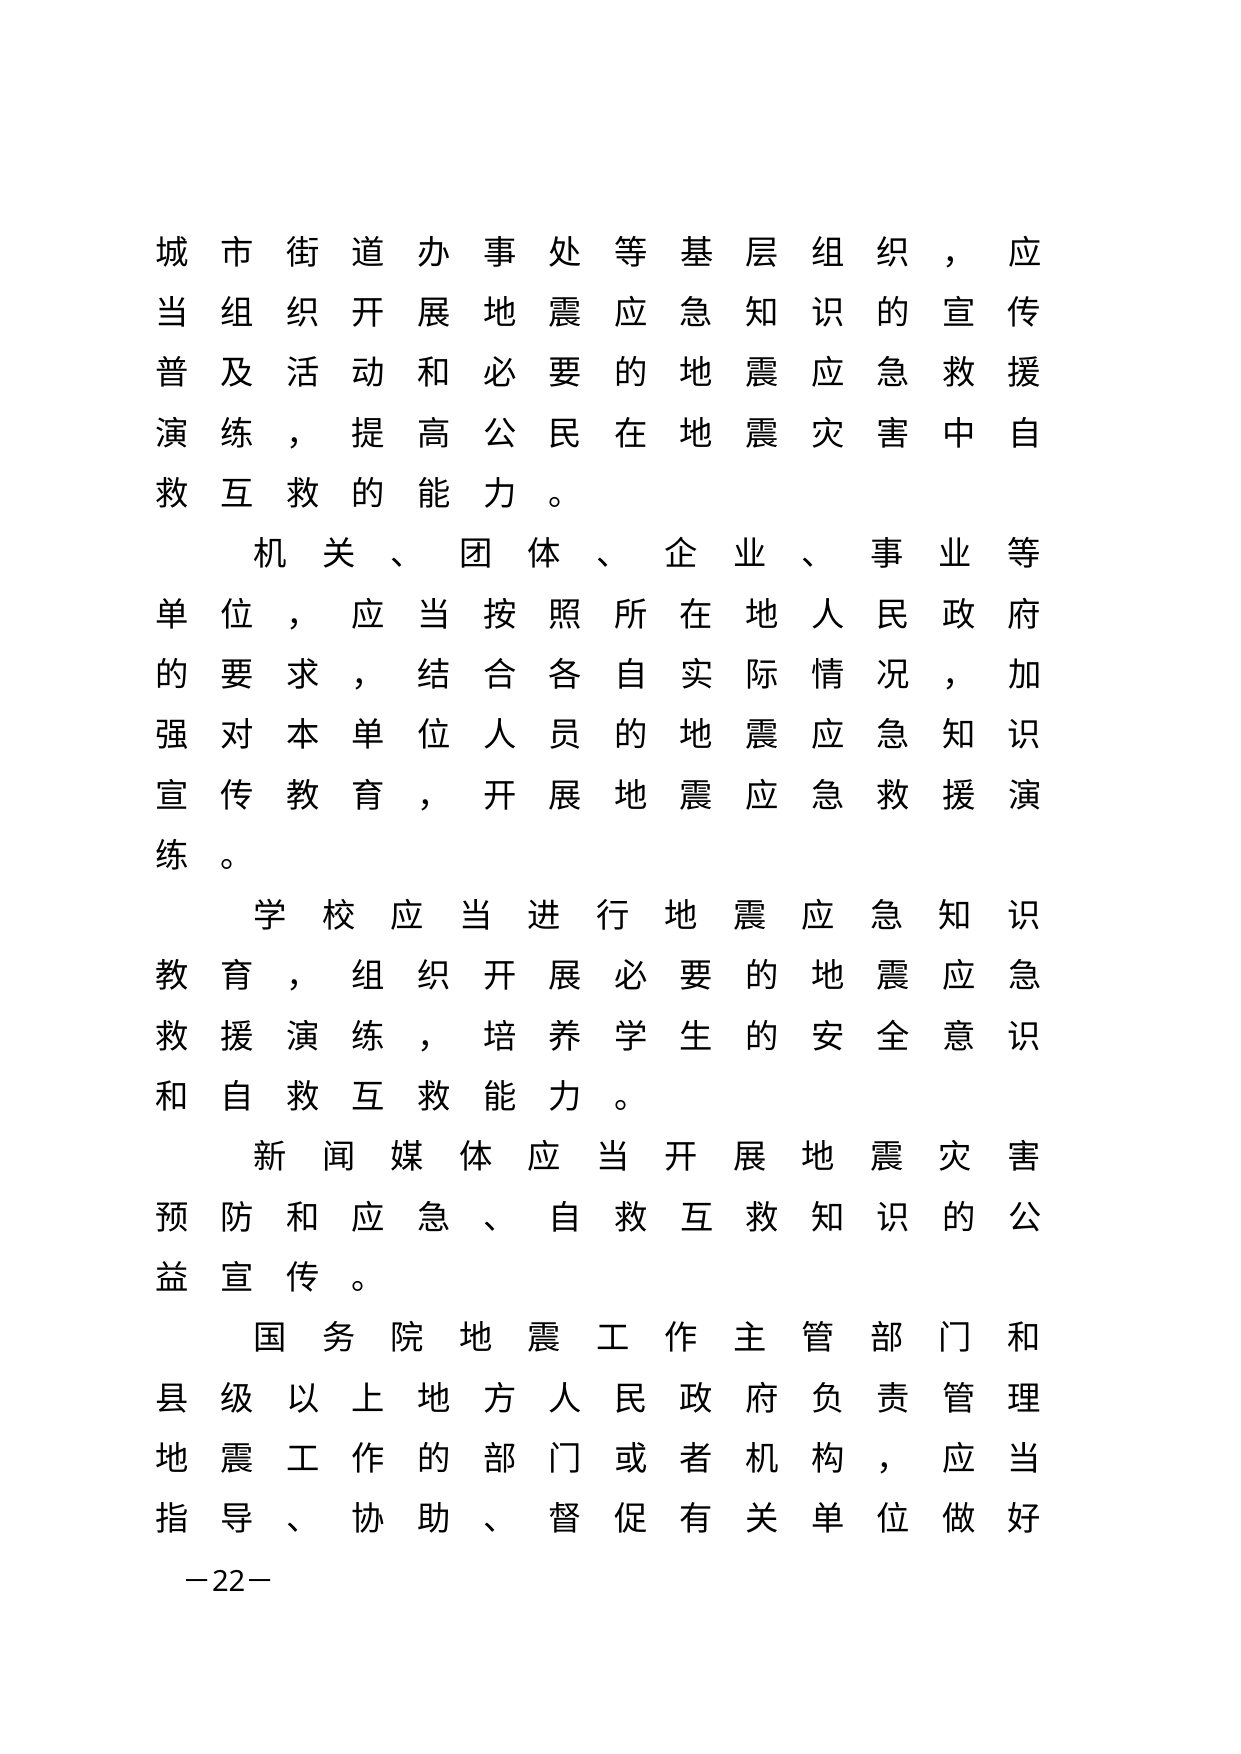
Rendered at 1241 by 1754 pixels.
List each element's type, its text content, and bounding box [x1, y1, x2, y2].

text 新闻媒体应当开展地震灾害预防和应急、自救互救知识的公益宣传。 [155, 1124, 1073, 1305]
text 学校应当进行地震应急知识教育，组织开展必要的地震应急救援演练，培养学生的安全意识和自救互救能力。 [155, 883, 1073, 1124]
text 第四十四条 县级人民政府及其有关部门和乡、镇人民政府、城市街道办事处等基层组织，应当组织开展地震应急知识的宣传普及活动和必要的地震应急救援演练，提高公民在地震灾害中自救互救的能力。 [155, 219, 1073, 521]
text 机关、团体、企业、事业等单位，应当按照所在地人民政府的要求，结合各自实际情况，加强对本单位人员的地震应急知识宣传教育，开展地震应急救援演练。 [155, 521, 1073, 883]
text 国务院地震工作主管部门和县级以上地方人民政府负责管理地震工作的部门或者机构，应当指导、协助、督促有关单位做好防震减灾知识的宣传教育和地震应急救援演练等工作。 [155, 1305, 1073, 1546]
